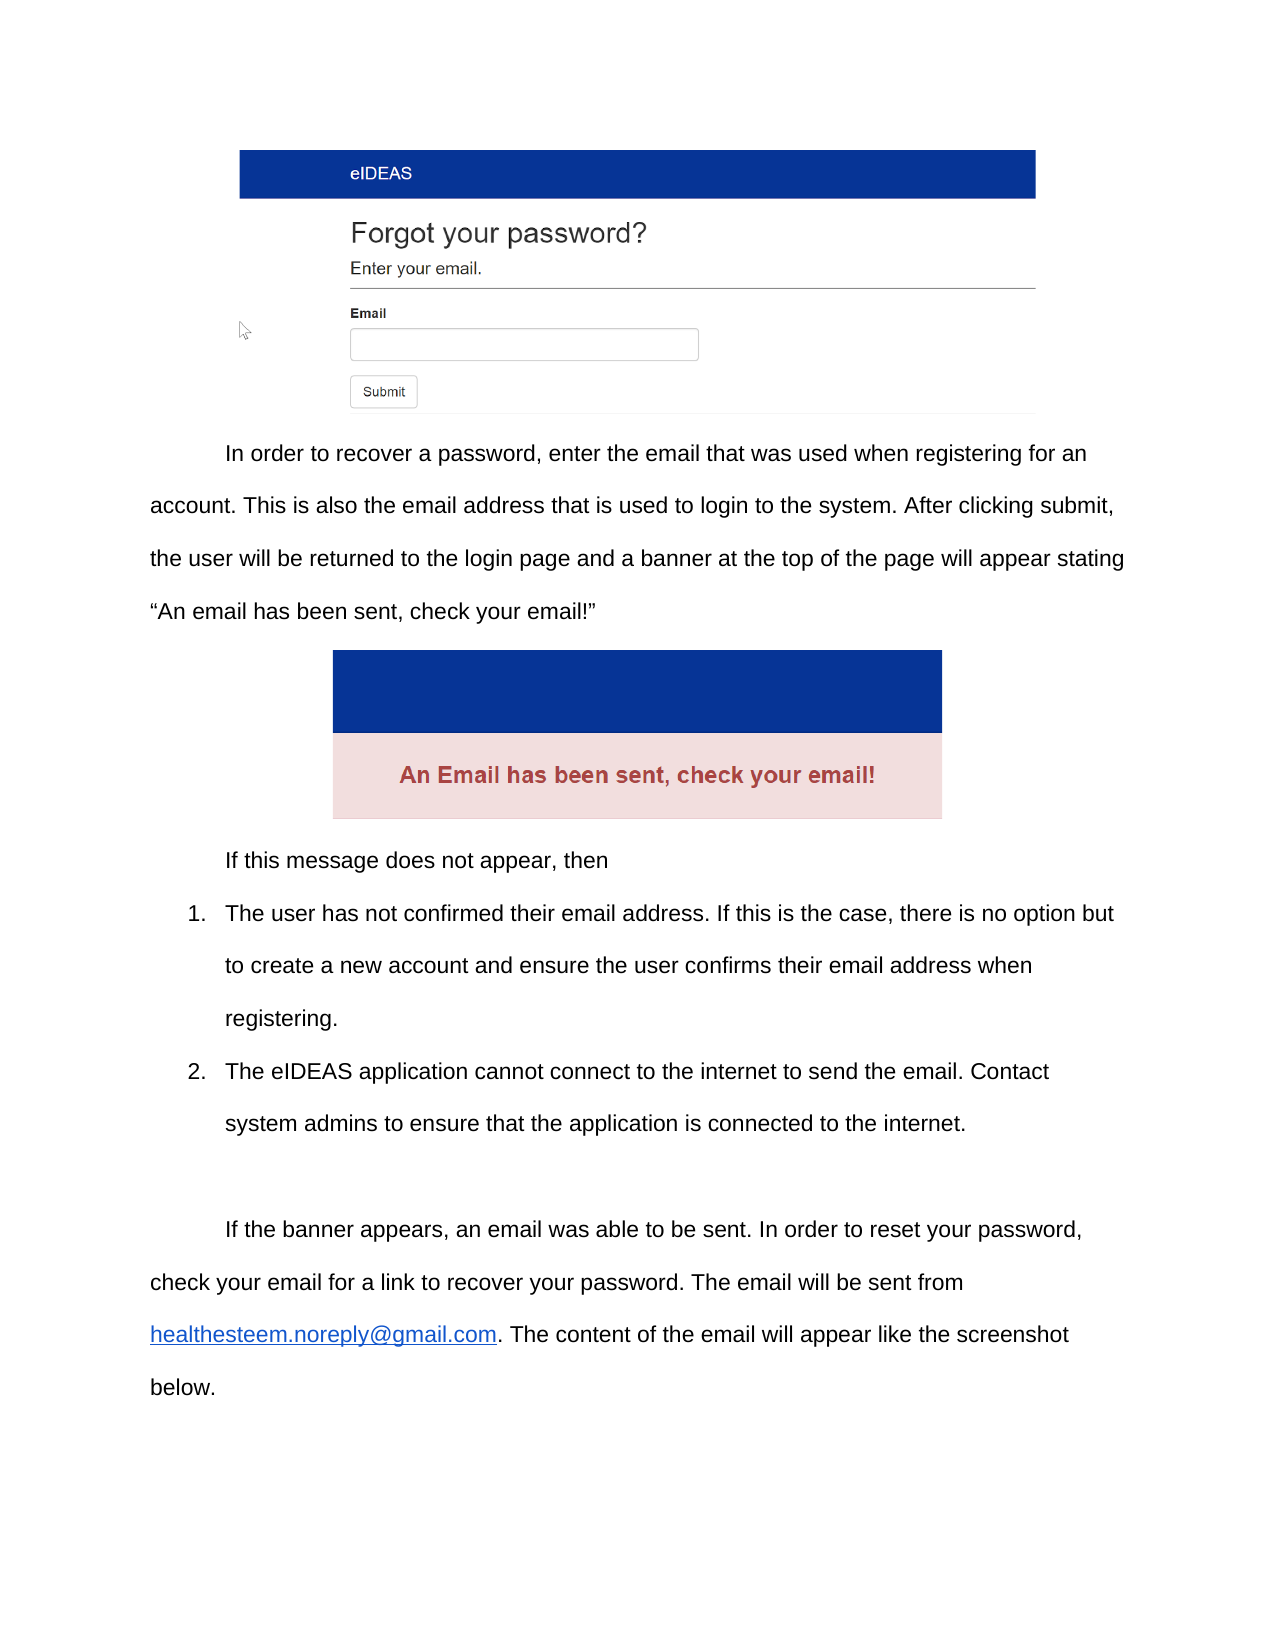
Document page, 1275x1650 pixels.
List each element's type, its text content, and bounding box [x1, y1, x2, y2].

list The user has not confirmed their email address. If this is the case, there is no option but to create a new account and ensure the user confirms their email address when registering. [187, 899, 1125, 1031]
picture [332, 650, 943, 821]
text If this message does not appear, then [150, 847, 1125, 873]
text If the banner appears, an email was able to be sent. In order to reset your password, check your email for a link to recover your password. The email will be sent from healthesteem.noreply@gmail.com. The content of the email will appear like the screenshot below. [150, 1216, 1125, 1400]
picture [239, 150, 1036, 414]
text In order to recover a password, enter the email that was used when registering for an account. This is also the email address that is used to login to the system. After clicking submit, the user will be returned to the login page and a banner at the top of the page will appear stating “An email has been sent, check your email!” [150, 439, 1125, 624]
list The eIDEAS application cannot connect to the internet to send the email. Contact system admins to ensure that the application is connected to the internet. [187, 1058, 1125, 1137]
